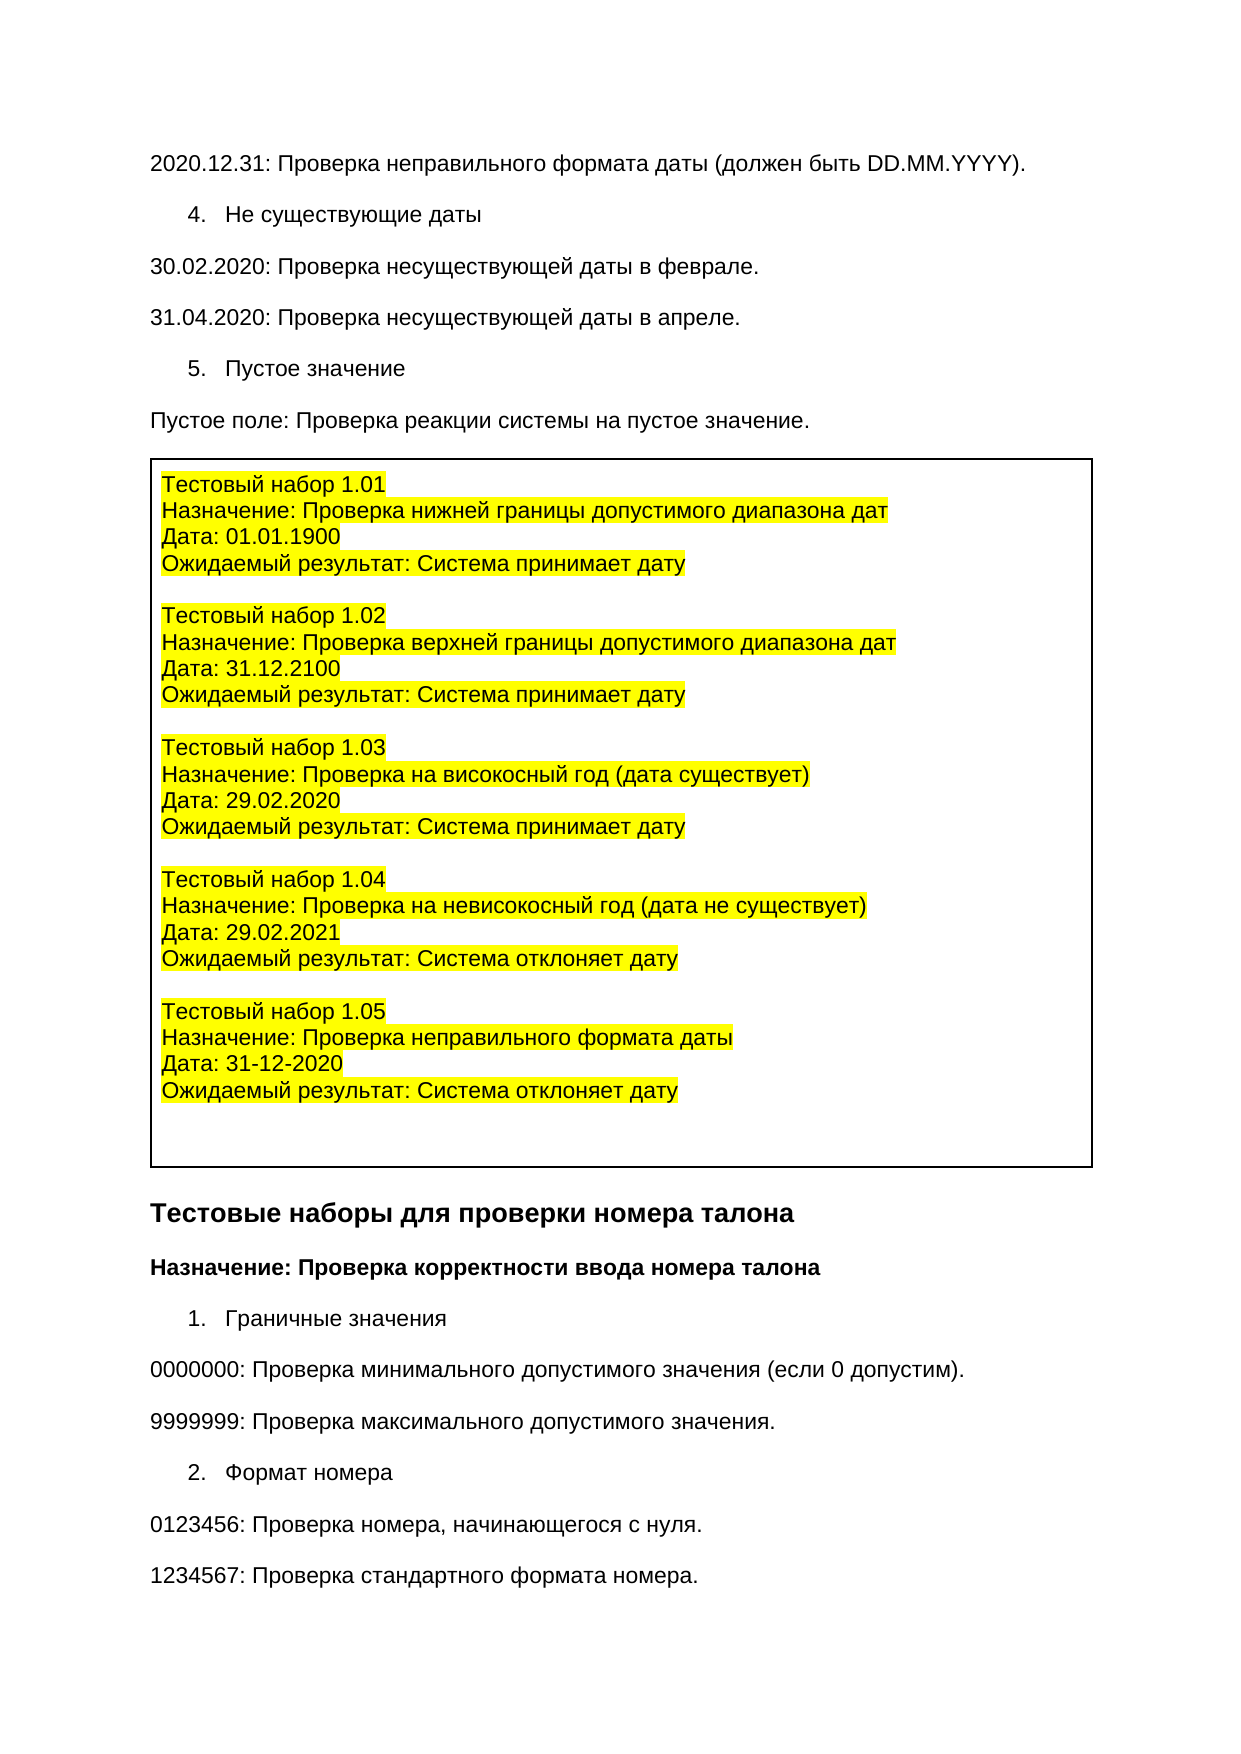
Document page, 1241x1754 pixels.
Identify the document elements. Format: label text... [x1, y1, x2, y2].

text 0000000: Проверка минимального допустимого значения (если 0 допустим). [150, 1356, 1090, 1383]
text 0123456: Проверка номера, начинающегося с нуля. [150, 1511, 1090, 1537]
text 2020.12.31: Проверка неправильного формата даты (должен быть DD.MM.YYYY). [150, 150, 1090, 176]
text Пустое поле: Проверка реакции системы на пустое значение. [150, 407, 1090, 433]
table_header Тестовый набор 1.01 Назначение: Проверка нижней границы допустимого диапазона дат Дата: 01.01.1900 Ожидаемый результат: Система принимает дату Тестовый набор 1.02 Назначение: Проверка верхней границы допустимого диапазона дат Дата: 31.12.2100 Ожидаемый результат: Система принимает дату Тестовый набор 1.03 Назначение: Проверка на високосный год (дата существует) Дата: 29.02.2020 Ожидаемый результат: Система принимает дату Тестовый набор 1.04 Назначение: Проверка на невисокосный год (дата не существует) Дата: 29.02.2021 Ожидаемый результат: Система отклоняет дату Тестовый набор 1.05 Назначение: Проверка неправильного формата даты Дата: 31-12-2020 Ожидаемый результат: Система отклоняет дату [152, 460, 1091, 1166]
list Формат номера [187, 1459, 1090, 1486]
list Граничные значения [187, 1305, 1090, 1331]
text 9999999: Проверка максимального допустимого значения. [150, 1408, 1090, 1434]
subtitle Тестовые наборы для проверки номера талона [150, 1197, 1090, 1229]
list Пустое значение [187, 355, 1090, 382]
text 1234567: Проверка стандартного формата номера. [150, 1562, 1090, 1588]
text 31.04.2020: Проверка несуществующей даты в апреле. [150, 304, 1090, 330]
list Не существующие даты [187, 201, 1090, 228]
subtitle Назначение: Проверка корректности ввода номера талона [150, 1254, 1090, 1280]
text 30.02.2020: Проверка несуществующей даты в феврале. [150, 253, 1090, 279]
